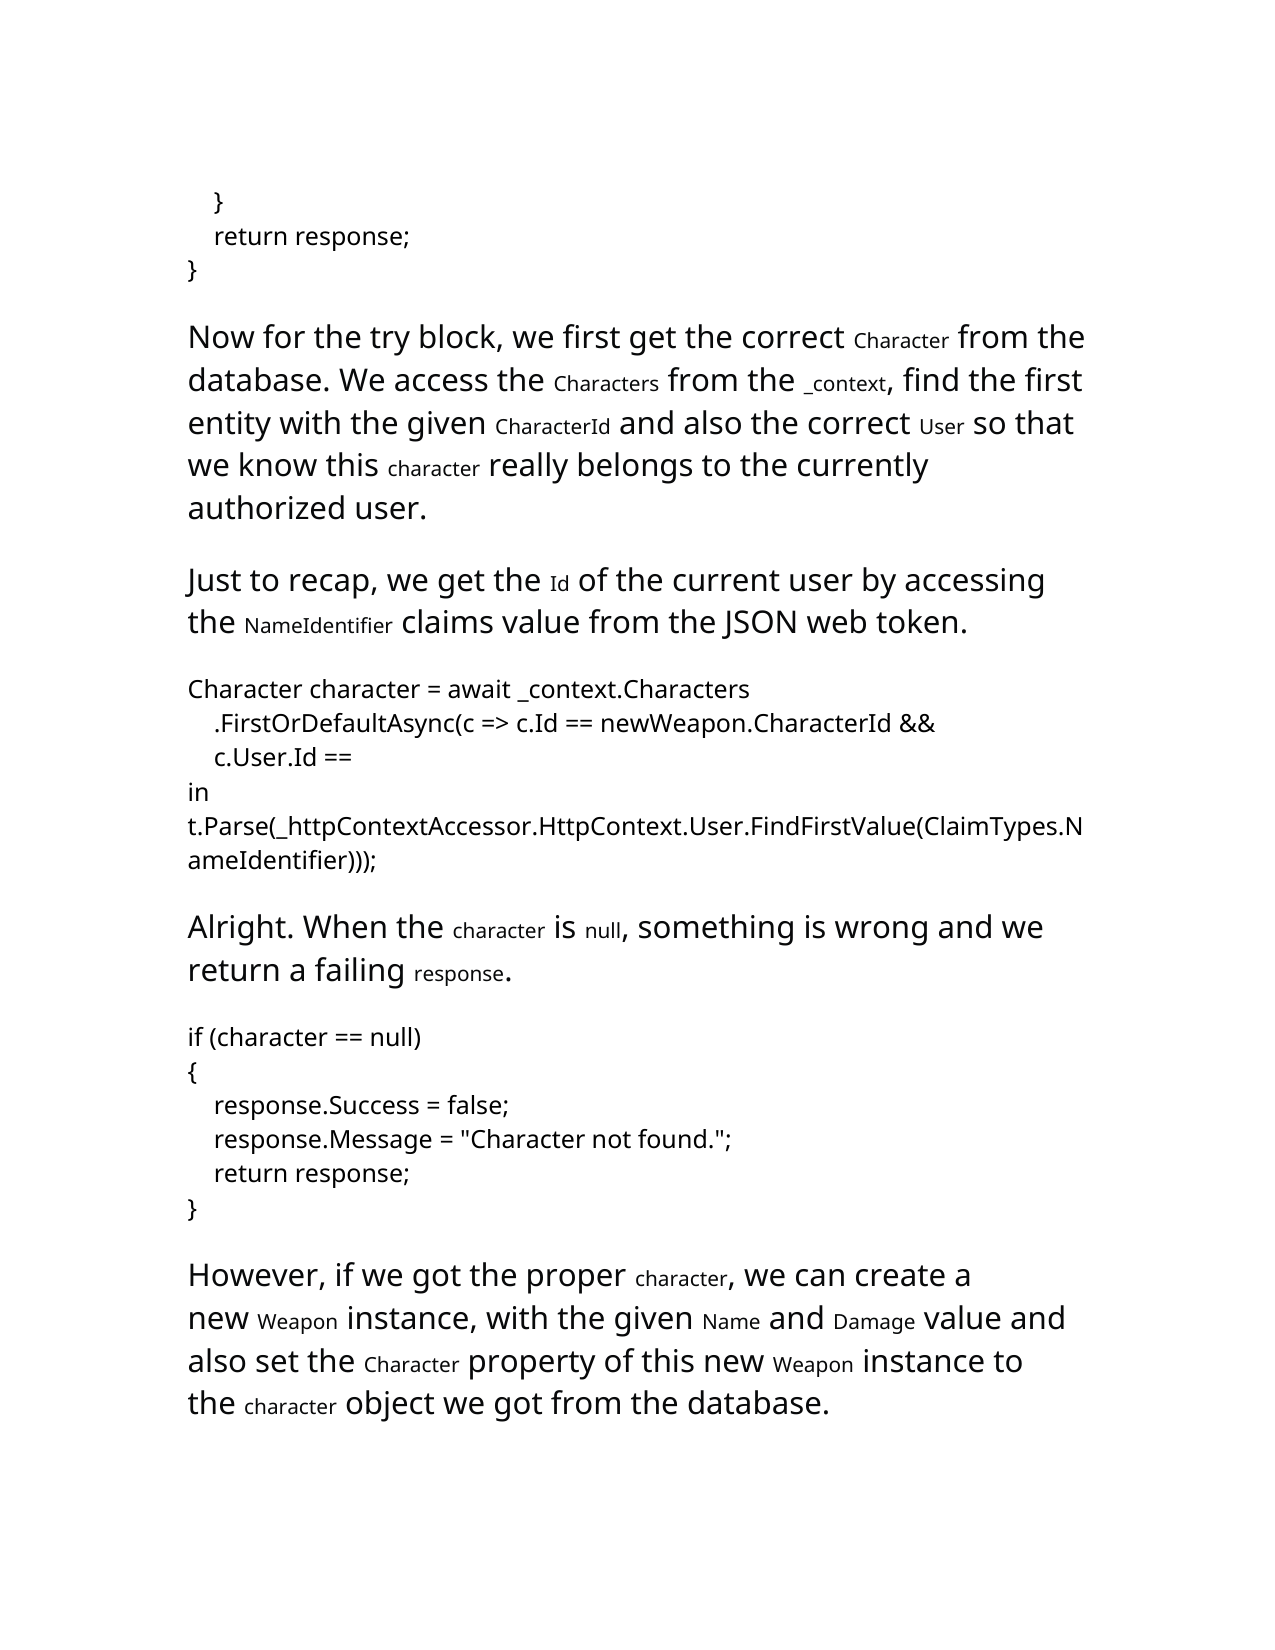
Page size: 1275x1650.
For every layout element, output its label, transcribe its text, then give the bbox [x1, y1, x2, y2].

text c.User.Id == int.Parse(_httpContextAccessor.HttpContext.User.FindFirstValue(ClaimTypes.NameIdentifier))); [187, 740, 1087, 876]
text response.Success = false; [187, 1088, 1087, 1122]
text if (character == null) [187, 1020, 1087, 1054]
text .FirstOrDefaultAsync(c => c.Id == newWeapon.CharacterId && [187, 706, 1087, 740]
text Just to recap, we get the Id of the current user by accessing the NameIdentifier claims value from the JSON web token. [187, 558, 1087, 643]
text } [187, 252, 1087, 286]
text } [187, 1190, 1087, 1224]
text return response; [187, 218, 1087, 252]
text { [187, 1054, 1087, 1088]
text Now for the try block, we first get the correct Character from the database. We access the Characters from the _context, find the first entity with the given CharacterId and also the correct User so that we know this character really belongs to the currently authorized user. [187, 315, 1087, 528]
text Alright. When the character is null, something is wrong and we return a failing response. [187, 906, 1087, 991]
text Character character = await _context.Characters [187, 672, 1087, 706]
text return response; [187, 1156, 1087, 1190]
text response.Message = "Character not found."; [187, 1122, 1087, 1156]
text However, if we got the proper character, we can create a new Weapon instance, with the given Name and Damage value and also set the Character property of this new Weapon instance to the character object we got from the database. [187, 1253, 1087, 1424]
text } [187, 184, 1087, 218]
